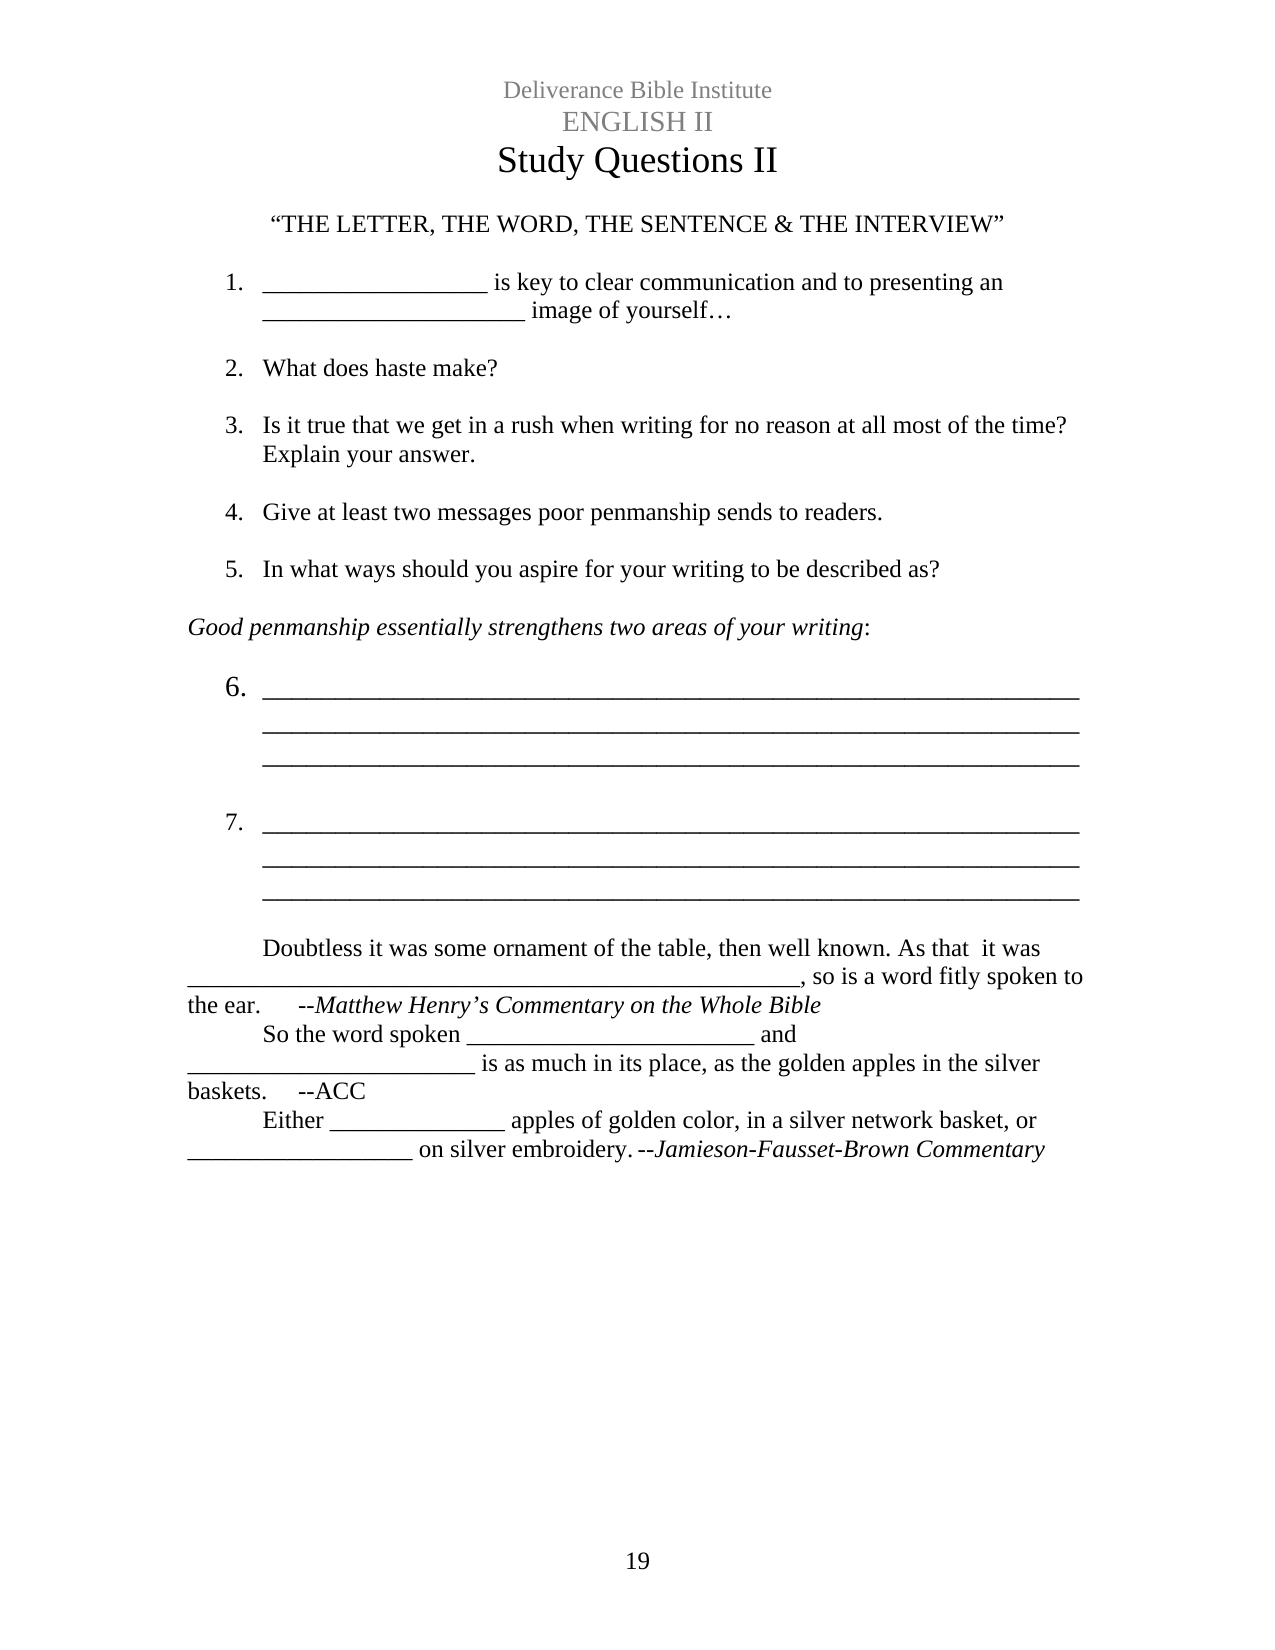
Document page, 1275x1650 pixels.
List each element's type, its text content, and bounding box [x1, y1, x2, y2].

title “THE LETTER, THE WORD, THE SENTENCE & THE INTERVIEW” [187, 209, 1087, 238]
list What does haste make? [225, 353, 1087, 382]
list Give at least two messages poor penmanship sends to readers. [225, 497, 1087, 525]
list __________________ is key to clear communication and to presenting an _____________________ image of yourself… [225, 267, 1087, 324]
text Either ______________ apples of golden color, in a silver network basket, or __________________ on silver embroidery. --Jamieson-Fausset-Brown Commentary [187, 1105, 1087, 1163]
list Is it true that we get in a rush when writing for no reason at all most of the time? Explain your answer. [225, 410, 1087, 468]
text So the word spoken _______________________ and _______________________ is as much in its place, as the golden apples in the silver baskets. --ACC [187, 1019, 1087, 1105]
text Doubtless it was some ornament of the table, then well known. As that it was _________________________________________________, so is a word fitly spoken to the ear. --Matthew Henry’s Commentary on the Whole Bible [187, 933, 1087, 1019]
list In what ways should you aspire for your writing to be described as? [225, 554, 1087, 583]
list ________________________________________________________________________________________________________________________________________________________________________ [225, 803, 1087, 904]
list ________________________________________________________________________________________________________________________________________________________________________ [225, 669, 1087, 770]
text Good penmanship essentially strengthens two areas of your writing: [187, 612, 1087, 640]
title Study Questions II [187, 137, 1087, 180]
